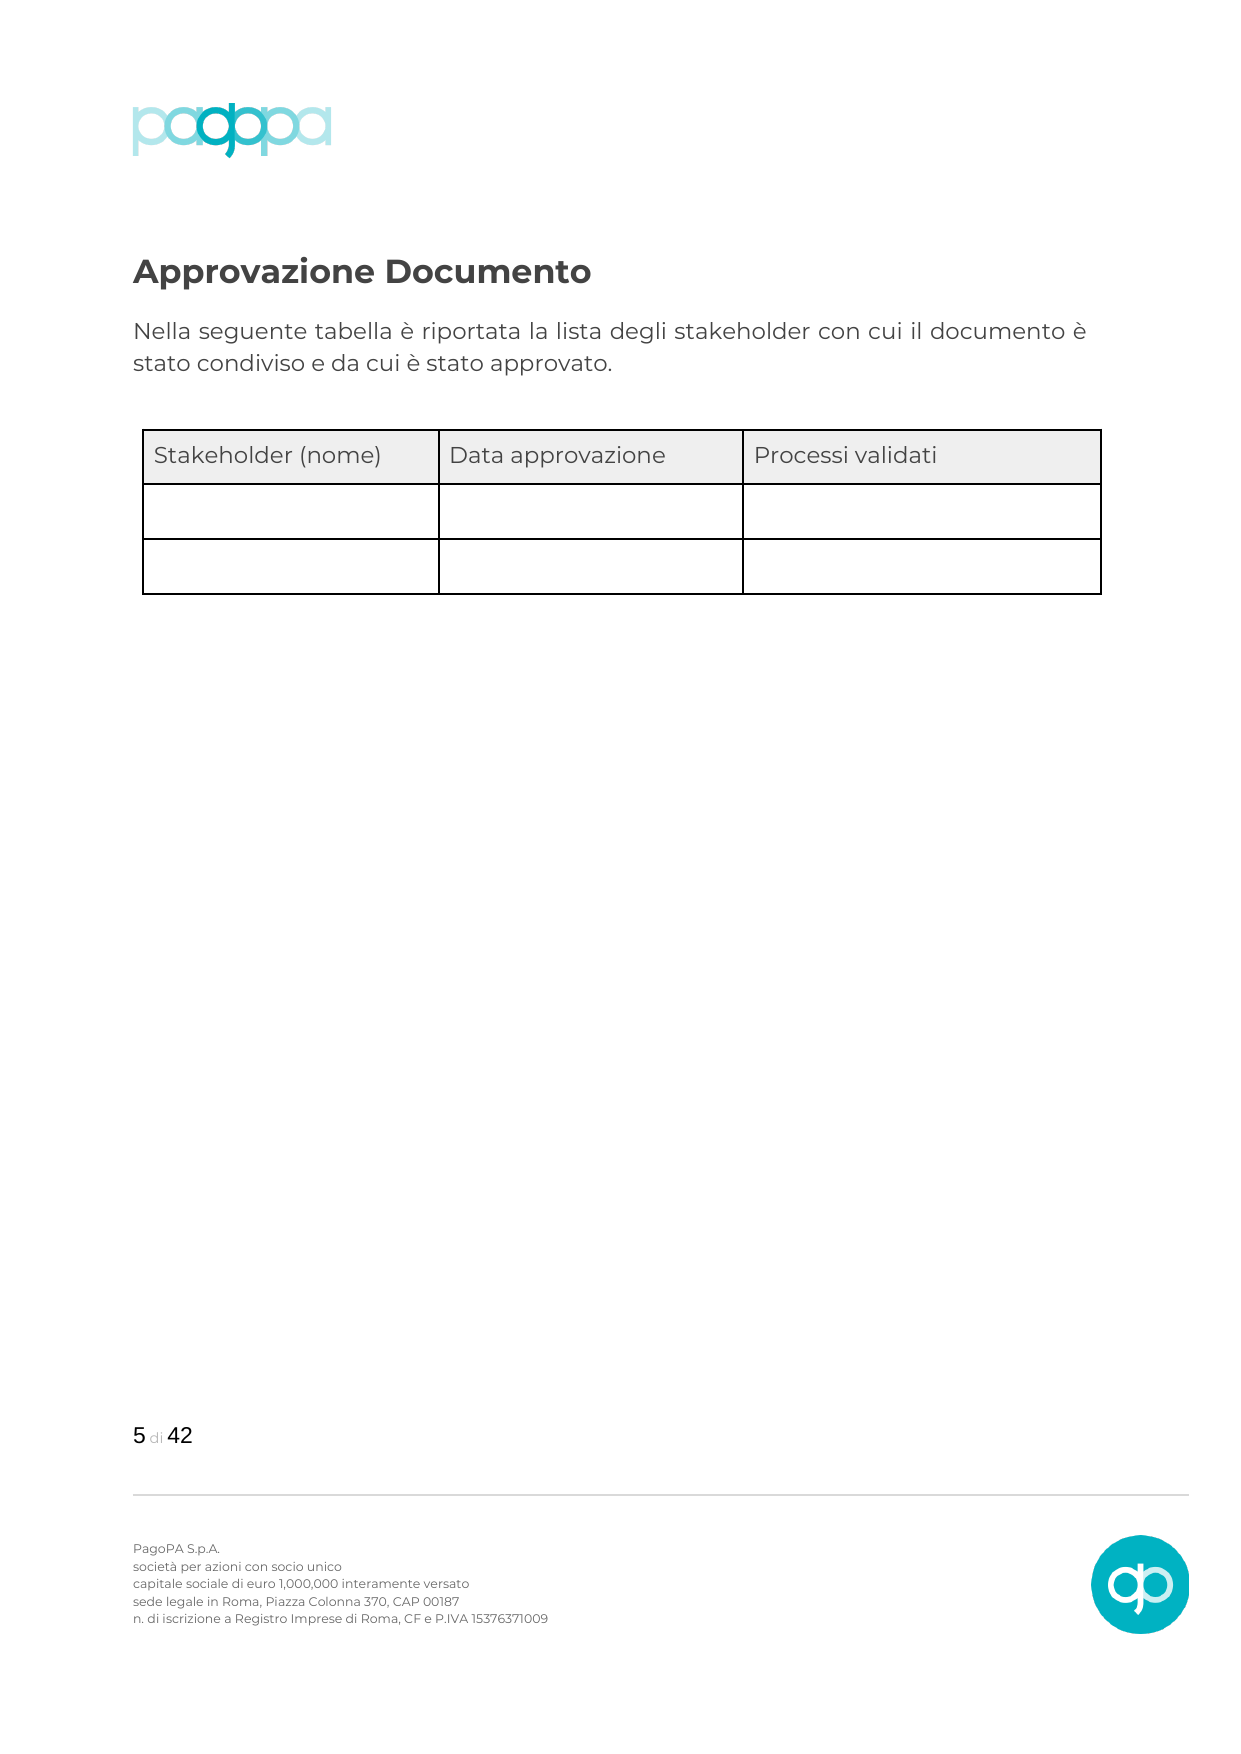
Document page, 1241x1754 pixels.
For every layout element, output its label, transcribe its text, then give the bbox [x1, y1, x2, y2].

table_cell [440, 485, 742, 538]
text Nella seguente tabella è riportata la lista degli stakeholder con cui il documento è stato condiviso e da cui è stato approvato. [133, 317, 1088, 377]
table_header Stakeholder (nome) [144, 431, 438, 483]
picture [132, 103, 332, 159]
table_cell [144, 540, 438, 593]
subtitle Approvazione Documento [133, 251, 1031, 291]
table_cell [440, 540, 742, 593]
table_cell [744, 540, 1100, 593]
table_header Processi validati [744, 431, 1100, 483]
table_cell [744, 485, 1100, 538]
table_header Data approvazione [440, 431, 742, 483]
table_cell [144, 485, 438, 538]
picture [1091, 1535, 1189, 1634]
